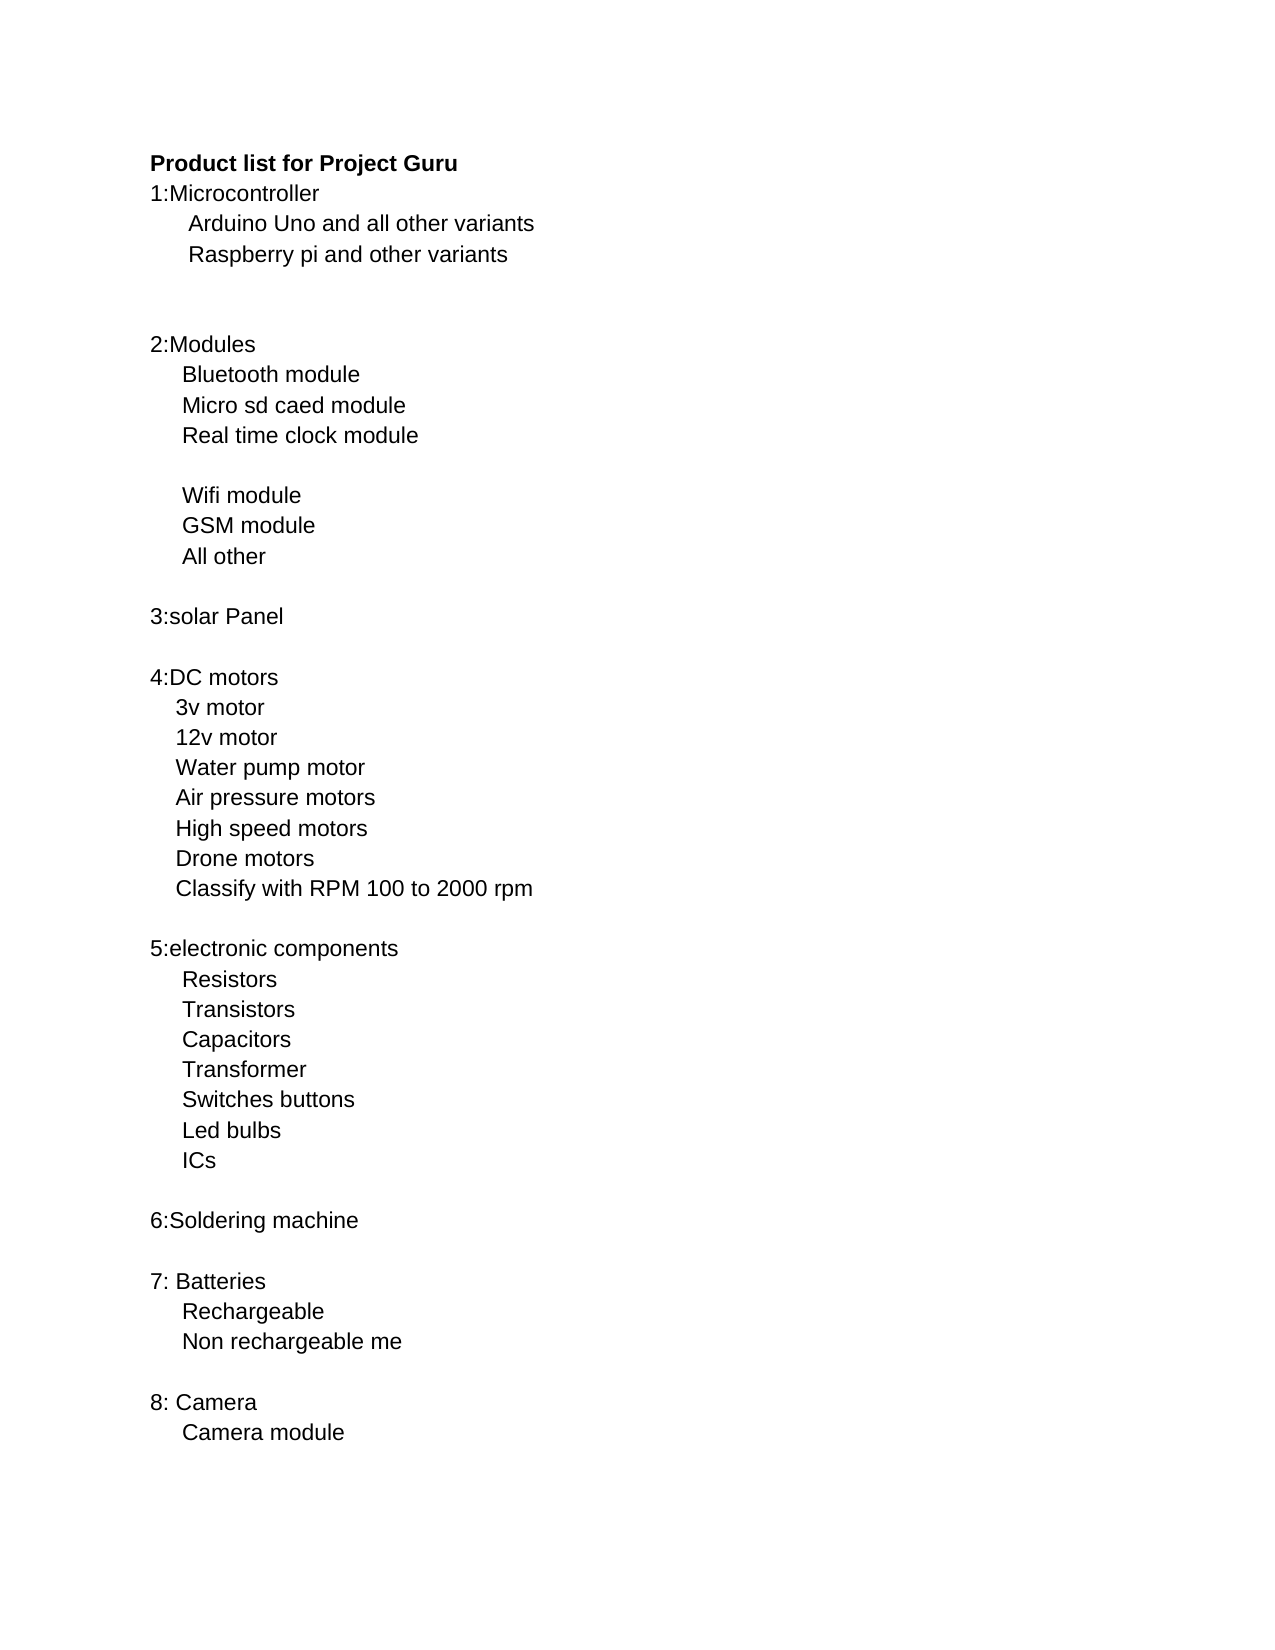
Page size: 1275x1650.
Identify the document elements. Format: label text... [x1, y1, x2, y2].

text Led bulbs [150, 1117, 1125, 1143]
text Classify with RPM 100 to 2000 rpm [150, 875, 1125, 901]
text 5:electronic components [150, 935, 1125, 962]
text GSM module [150, 512, 1125, 539]
text 6:Soldering machine [150, 1207, 1125, 1234]
text Camera module [150, 1419, 1125, 1445]
text Transformer [150, 1056, 1125, 1083]
text Drone motors [150, 845, 1125, 871]
text Transistors [150, 996, 1125, 1022]
text Air pressure motors [150, 784, 1125, 811]
text Arduino Uno and all other variants [150, 210, 1125, 237]
text Capacitors [150, 1026, 1125, 1052]
text ICs [150, 1147, 1125, 1173]
text 8: Camera [150, 1388, 1125, 1415]
text All other [150, 543, 1125, 569]
text 3:solar Panel [150, 603, 1125, 629]
text Water pump motor [150, 754, 1125, 781]
text 7: Batteries [150, 1268, 1125, 1294]
text 3v motor [150, 694, 1125, 720]
text Micro sd caed module [150, 392, 1125, 418]
text 2:Modules [150, 331, 1125, 358]
text High speed motors [150, 814, 1125, 841]
text 12v motor [150, 724, 1125, 750]
text Product list for Project Guru [150, 150, 1125, 176]
text Real time clock module [150, 422, 1125, 448]
text Switches buttons [150, 1086, 1125, 1113]
text Rechargeable [150, 1298, 1125, 1324]
text Wifi module [150, 482, 1125, 509]
text Non rechargeable me [150, 1328, 1125, 1354]
text 4:DC motors [150, 663, 1125, 690]
text Raspberry pi and other variants [150, 241, 1125, 267]
text 1:Microcontroller [150, 180, 1125, 207]
text Resistors [150, 966, 1125, 992]
text Bluetooth module [150, 361, 1125, 388]
